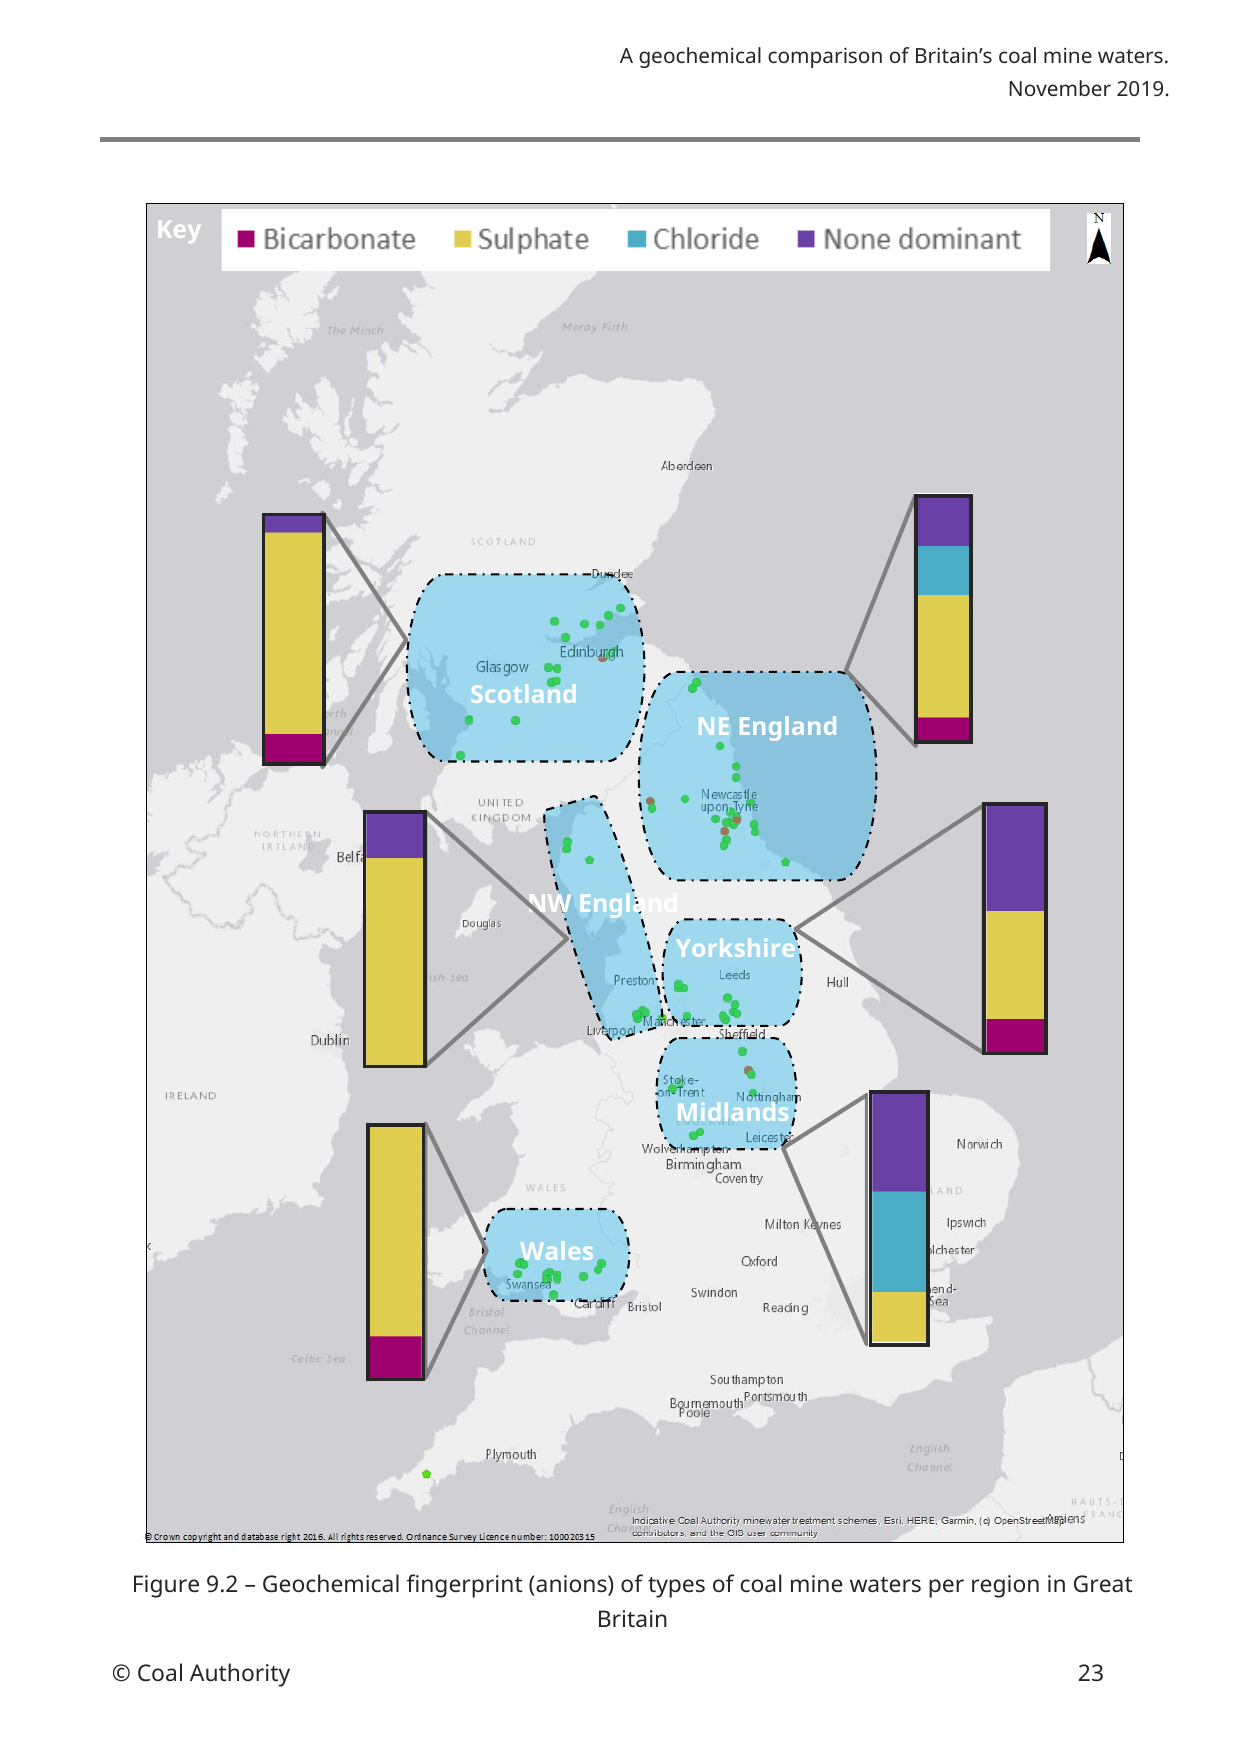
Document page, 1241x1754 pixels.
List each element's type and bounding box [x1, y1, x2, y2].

picture [100, 154, 1163, 1622]
